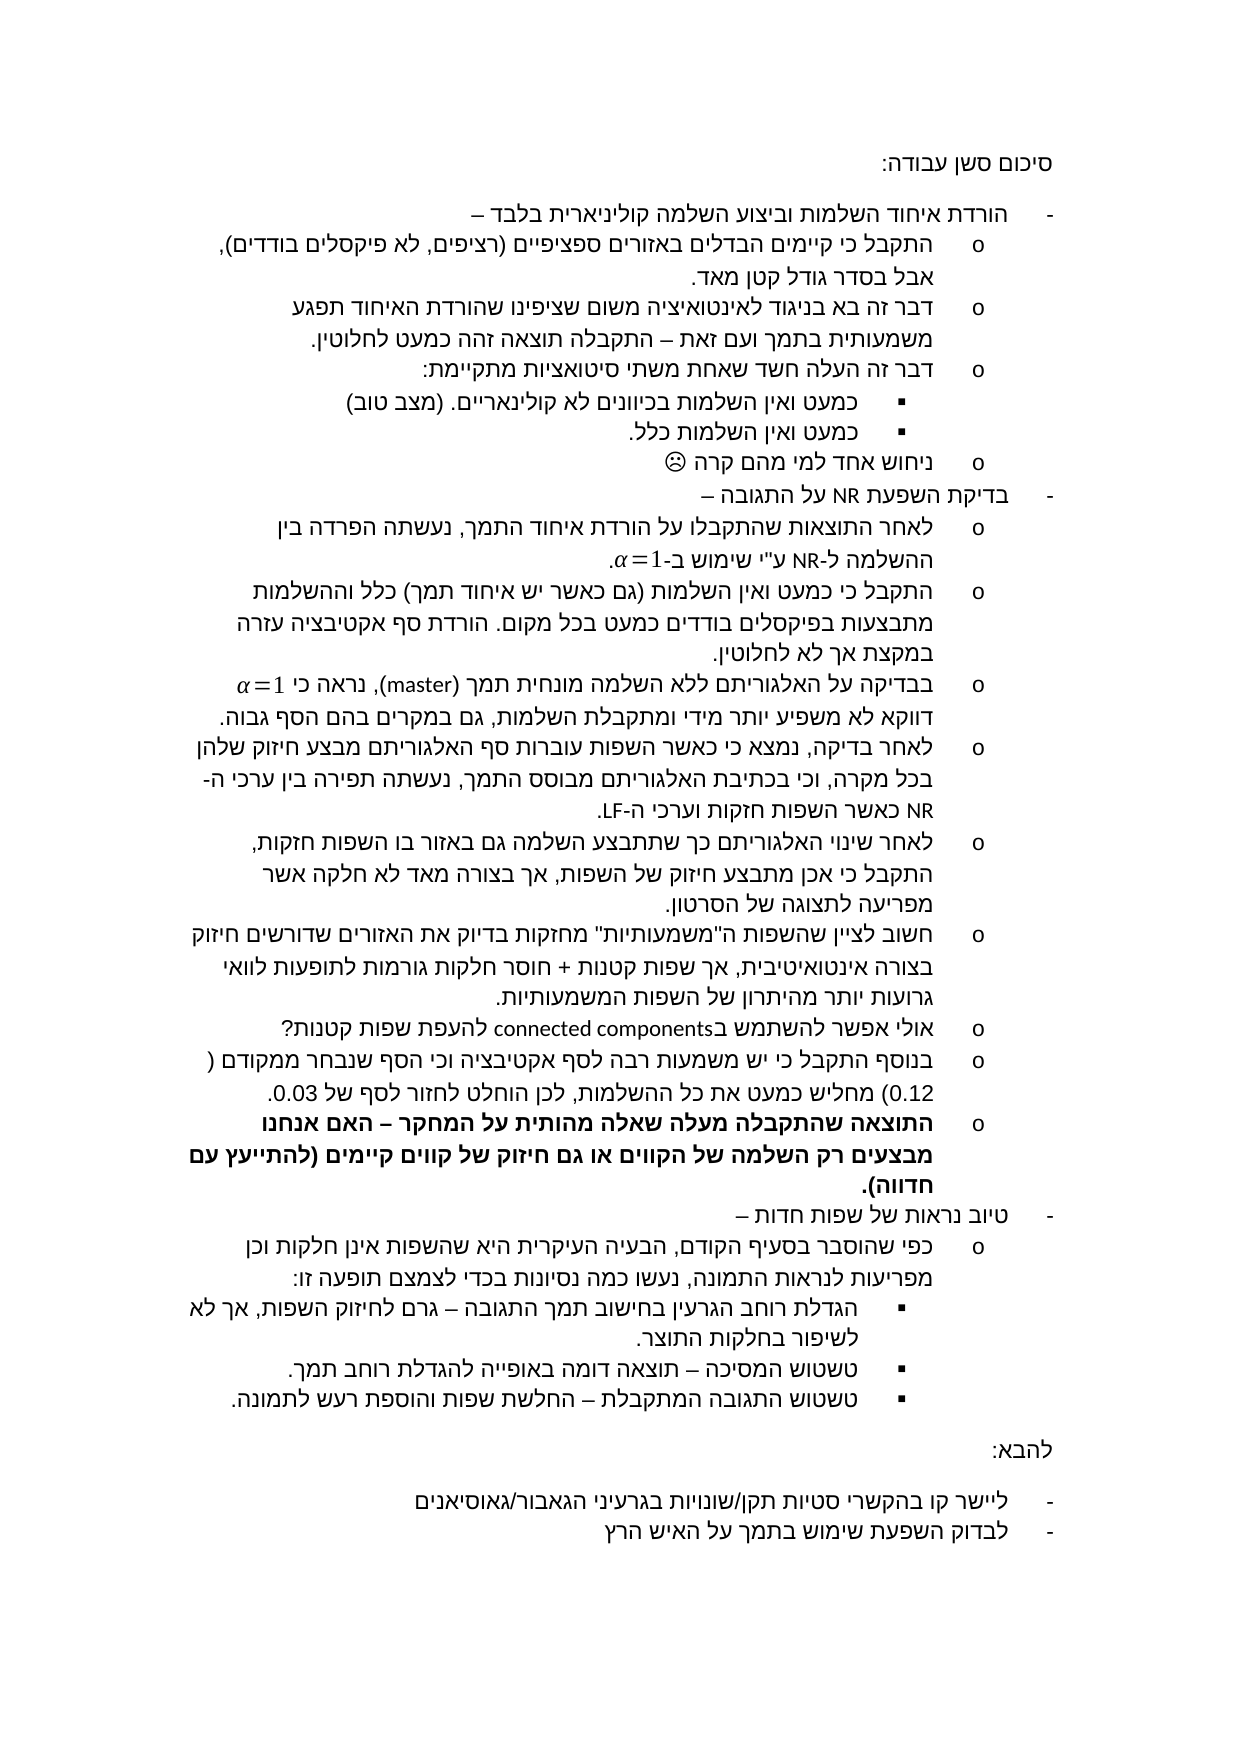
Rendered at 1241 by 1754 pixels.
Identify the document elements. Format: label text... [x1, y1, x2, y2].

list כמעט ואין השלמות בכיוונים לא קולינאריים. (מצב טוב) [187, 388, 896, 415]
list טשטוש התגובה המתקבלת – החלשת שפות והוספת רעש לתמונה. [187, 1386, 896, 1412]
list כפי שהוסבר בסעיף הקודם, הבעיה העיקרית היא שהשפות אינן חלקות וכן מפריעות לנראות התמונה, נעשו כמה נסיונות בכדי לצמצם תופעה זו: [187, 1233, 971, 1291]
list לאחר שינוי האלגוריתם כך שתתבצע השלמה גם באזור בו השפות חזקות, התקבל כי אכן מתבצע חיזוק של השפות, אך בצורה מאד לא חלקה אשר מפריעה לתצוגה של הסרטון. [187, 829, 971, 917]
list לבדוק השפעת שימוש בתמך על האיש הרץ [187, 1518, 1046, 1544]
list חשוב לציין שהשפות ה"משמעותיות" מחזקות בדיוק את האזורים שדורשים חיזוק בצורה אינטואיטיבית, אך שפות קטנות + חוסר חלקות גורמות לתופעות לוואי גרועות יותר מהיתרון של השפות המשמעותיות. [187, 921, 971, 1010]
list בדיקת השפעת NR על התגובה – [187, 481, 1046, 509]
list בנוסף התקבל כי יש משמעות רבה לסף אקטיבציה וכי הסף שנבחר ממקודם (0.12) מחליש כמעט את כל ההשלמות, לכן הוחלט לחזור לסף של 0.03. [187, 1047, 971, 1106]
list דבר זה העלה חשד שאחת משתי סיטואציות מתקיימת: [187, 356, 971, 384]
list הגדלת רוחב הגרעין בחישוב תמך התגובה – גרם לחיזוק השפות, אך לא לשיפור בחלקות התוצר. [187, 1295, 896, 1352]
list התקבל כי כמעט ואין השלמות (גם כאשר יש איחוד תמך) כלל וההשלמות מתבצעות בפיקסלים בודדים כמעט בכל מקום. הורדת סף אקטיבציה עזרה במקצת אך לא לחלוטין. [187, 578, 971, 667]
list ליישר קו בהקשרי סטיות תקן/שונויות בגרעיני הגאבור/גאוסיאנים [187, 1488, 1046, 1514]
list דבר זה בא בניגוד לאינטואיציה משום שציפינו שהורדת האיחוד תפגע משמעותית בתמך ועם זאת – התקבלה תוצאה זהה כמעט לחלוטין. [187, 294, 971, 352]
list לאחר התוצאות שהתקבלו על הורדת איחוד התמך, נעשתה הפרדה בין ההשלמה ל-NR ע"י שימוש ב-. [187, 514, 971, 574]
list הורדת איחוד השלמות וביצוע השלמה קוליניארית בלבד – [187, 201, 1046, 227]
list אולי אפשר להשתמש בconnected components להעפת שפות קטנות? [187, 1014, 971, 1043]
list ניחוש אחד למי מהם קרה ☹ [187, 449, 971, 477]
list טשטוש המסיכה – תוצאה דומה באופייה להגדלת רוחב תמך. [187, 1356, 896, 1382]
list התוצאה שהתקבלה מעלה שאלה מהותית על המחקר – האם אנחנו מבצעים רק השלמה של הקווים או גם חיזוק של קווים קיימים (להתייעץ עם חדווה). [187, 1110, 971, 1199]
list טיוב נראות של שפות חדות – [187, 1202, 1046, 1229]
list בבדיקה על האלגוריתם ללא השלמה מונחית תמך (master), נראה כי דווקא לא משפיע יותר מידי ומתקבלת השלמות, גם במקרים בהם הסף גבוה. [187, 671, 971, 730]
text להבא: [187, 1437, 1053, 1463]
list לאחר בדיקה, נמצא כי כאשר השפות עוברות סף האלגוריתם מבצע חיזוק שלהן בכל מקרה, וכי בכתיבת האלגוריתם מבוסס התמך, נעשתה תפירה בין ערכי ה-NR כאשר השפות חזקות וערכי ה-LF. [187, 734, 971, 824]
list התקבל כי קיימים הבדלים באזורים ספציפיים (רציפים, לא פיקסלים בודדים), אבל בסדר גודל קטן מאד. [187, 231, 971, 290]
text סיכום סשן עבודה: [187, 150, 1053, 176]
list כמעט ואין השלמות כלל. [187, 419, 896, 445]
